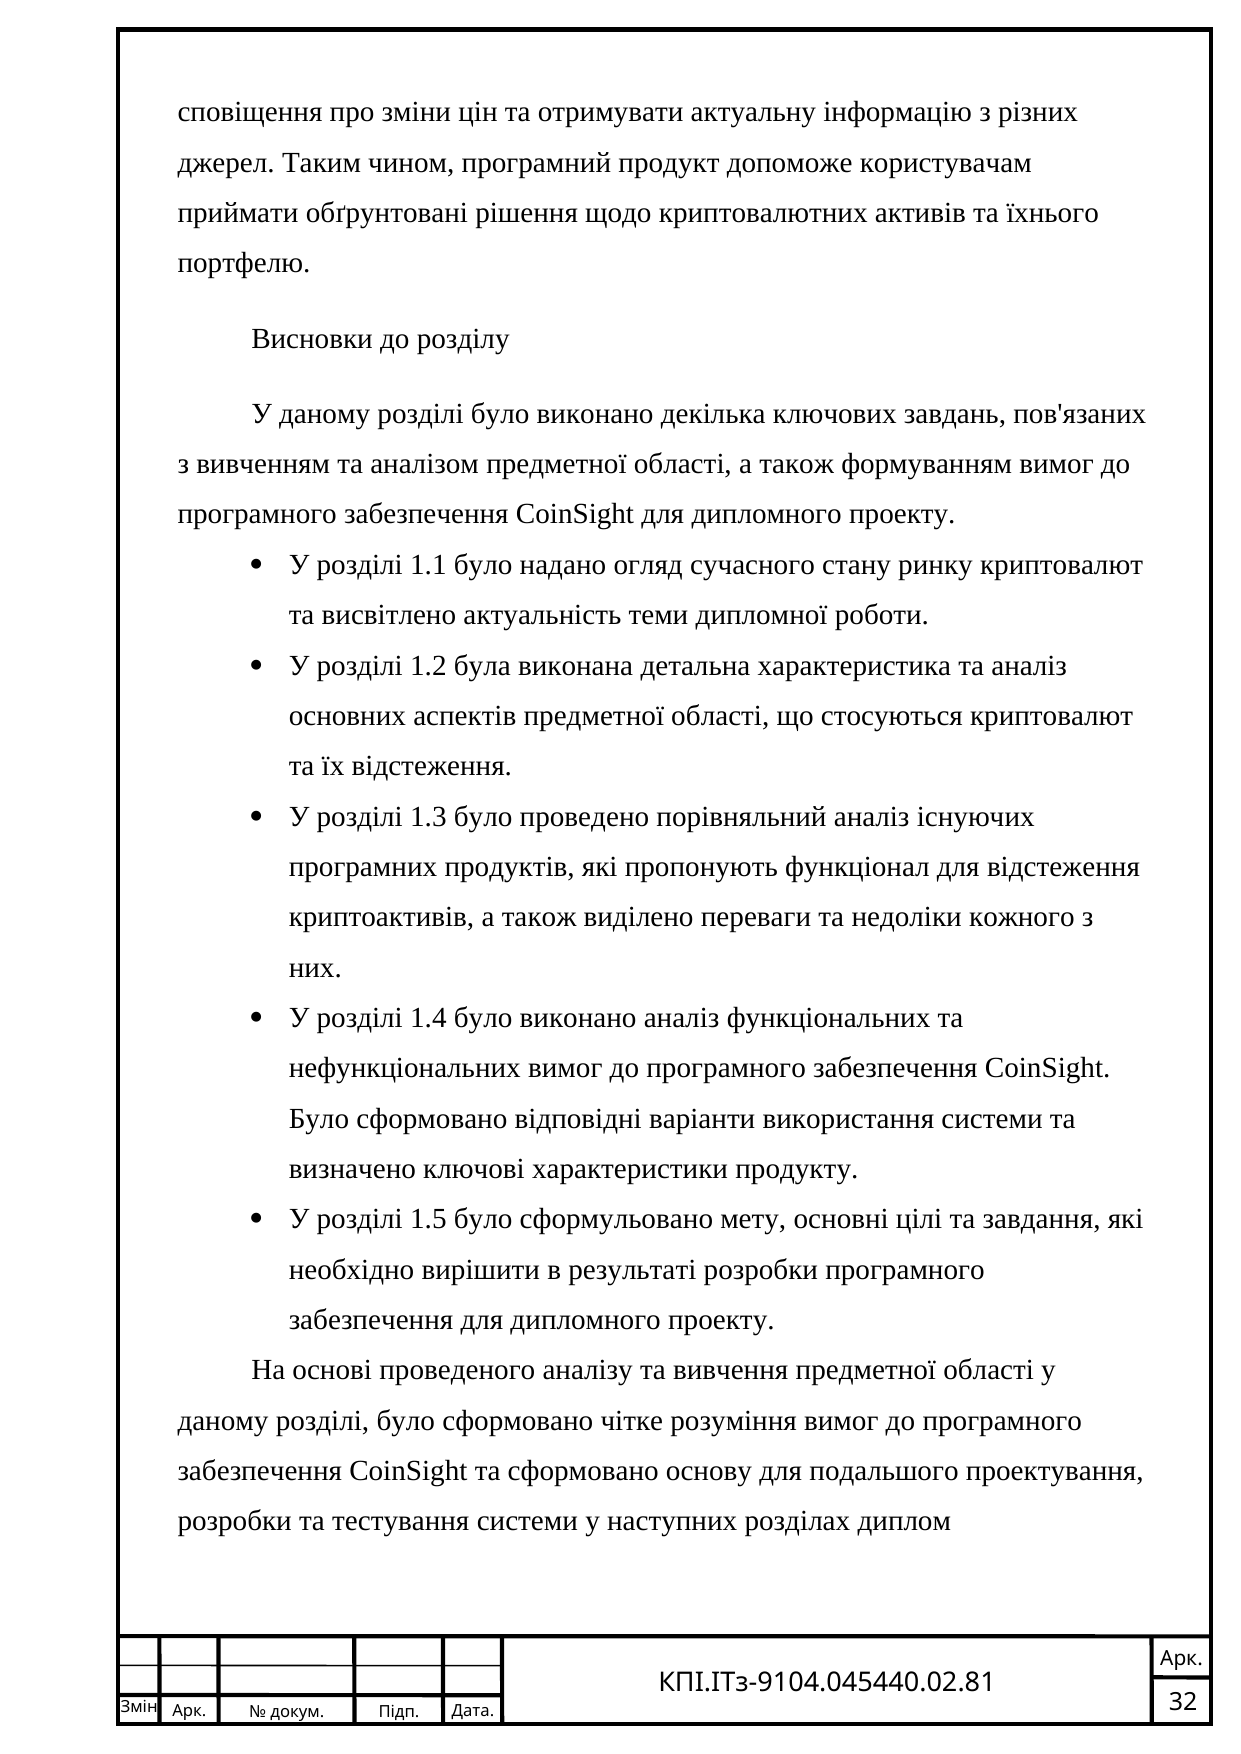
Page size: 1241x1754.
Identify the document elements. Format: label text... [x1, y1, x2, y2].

list У розділі 1.4 було виконано аналіз функціональних та нефункціональних вимог до програмного забезпечення CoinSight. Було сформовано відповідні варіанти використання системи та визначено ключові характеристики продукту. [251, 1000, 1152, 1185]
text На основі проведеного аналізу та вивчення предметної області у даному розділі, було сформовано чітке розуміння вимог до програмного забезпечення CoinSight та сформовано основу для подальшого проектування, розробки та тестування системи у наступних розділах диплом [177, 1352, 1152, 1537]
list У розділі 1.1 було надано огляд сучасного стану ринку криптовалют та висвітлено актуальність теми дипломної роботи. [251, 547, 1152, 631]
subtitle Висновки до розділу [251, 321, 1152, 354]
list У розділі 1.2 була виконана детальна характеристика та аналіз основних аспектів предметної області, що стосуються криптовалют та їх відстеження. [251, 648, 1152, 782]
list У розділі 1.3 було проведено порівняльний аналіз існуючих програмних продуктів, які пропонують функціонал для відстеження криптоактивів, а також виділено переваги та недоліки кожного з них. [251, 799, 1152, 983]
text У даному розділі було виконано декілька ключових завдань, пов'язаних з вивченням та аналізом предметної області, а також формуванням вимог до програмного забезпечення CoinSight для дипломного проекту. [177, 396, 1152, 530]
list У розділі 1.5 було сформульовано мету, основні цілі та завдання, які необхідно вирішити в результаті розробки програмного забезпечення для дипломного проекту. [251, 1201, 1152, 1336]
